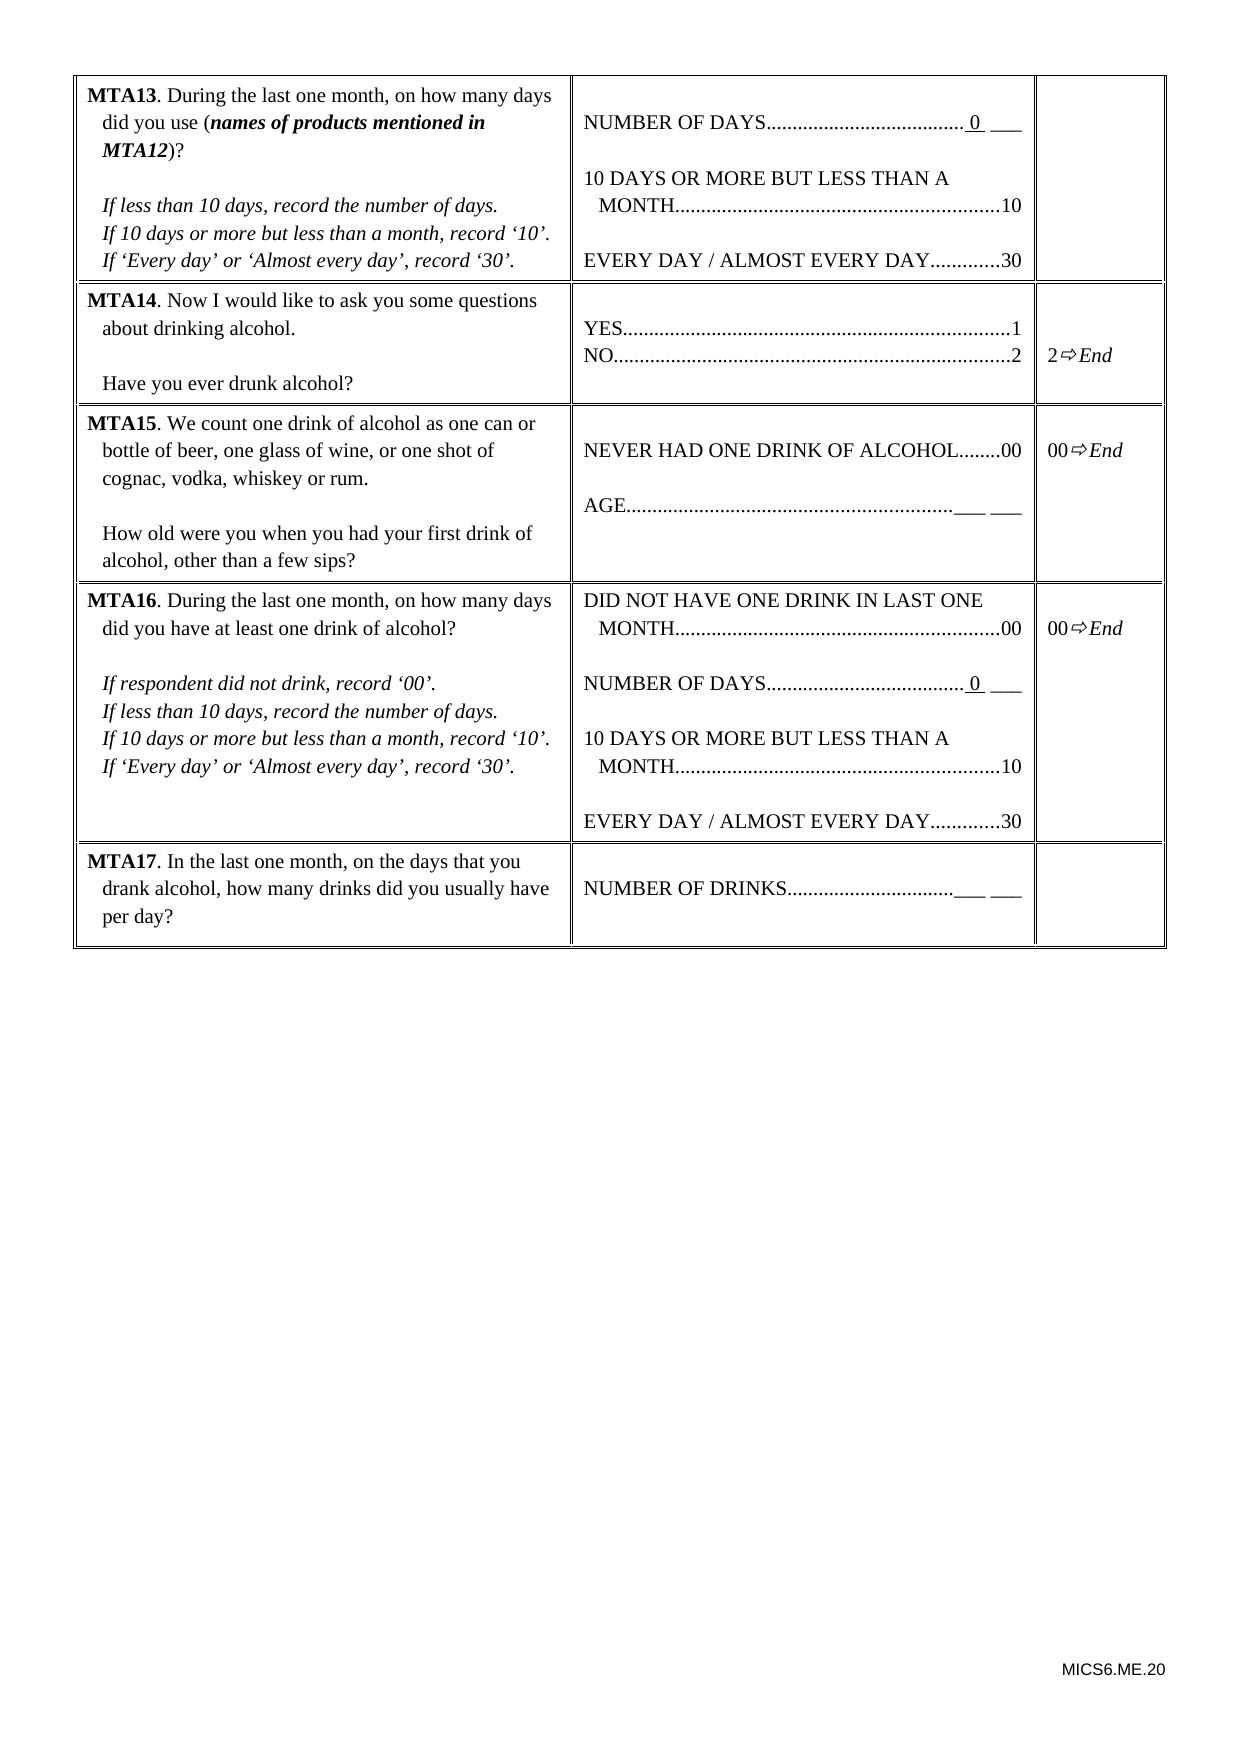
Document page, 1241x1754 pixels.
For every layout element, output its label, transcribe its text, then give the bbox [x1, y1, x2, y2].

table_cell 2End [1035, 280, 1165, 403]
table_cell MTA13. During the last one month, on how many days did you use (names of products mentioned in MTA12)? If less than 10 days, record the number of days. If 10 days or more but less than a month, record ‘10’. If ‘Every day’ or ‘Almost every day’, record ‘30’. [77, 76, 570, 280]
table_cell MTA16. During the last one month, on how many days did you have at least one drink of alcohol? If respondent did not drink, record ‘00’. If less than 10 days, record the number of days. If 10 days or more but less than a month, record ‘10’. If ‘Every day’ or ‘Almost every day’, record ‘30’. [77, 581, 570, 841]
table_cell Did not have one drink in last one month 00 Number of days 0 ___ 10 days or more but less than a month 10 Every day / Almost every day 30 [573, 584, 1034, 841]
table_cell MTA17. In the last one month, on the days that you drank alcohol, how many drinks did you usually have per day? [75, 841, 571, 946]
table_cell MTA15. We count one drink of alcohol as one can or bottle of beer, one glass of wine, or one shot of cognac, vodka, whiskey or rum. How old were you when you had your first drink of alcohol, other than a few sips? [75, 403, 571, 581]
table_cell [1035, 841, 1165, 946]
table_cell Yes 1 No 2 [573, 284, 1034, 403]
table_cell Never had one drink of alcohol 00 Age ___ ___ [573, 406, 1034, 581]
table_cell Number of drinks ___ ___ [571, 844, 1035, 946]
table_cell 00End [1035, 403, 1165, 581]
table_cell MTA14. Now I would like to ask you some questions about drinking alcohol. Have you ever drunk alcohol? [75, 280, 571, 403]
table_cell Number of days 0 ___ 10 days or more but less than a month 10 Every day / Almost every day 30 [573, 76, 1034, 280]
table_cell 00End [1037, 581, 1164, 841]
table_cell [1037, 76, 1164, 280]
